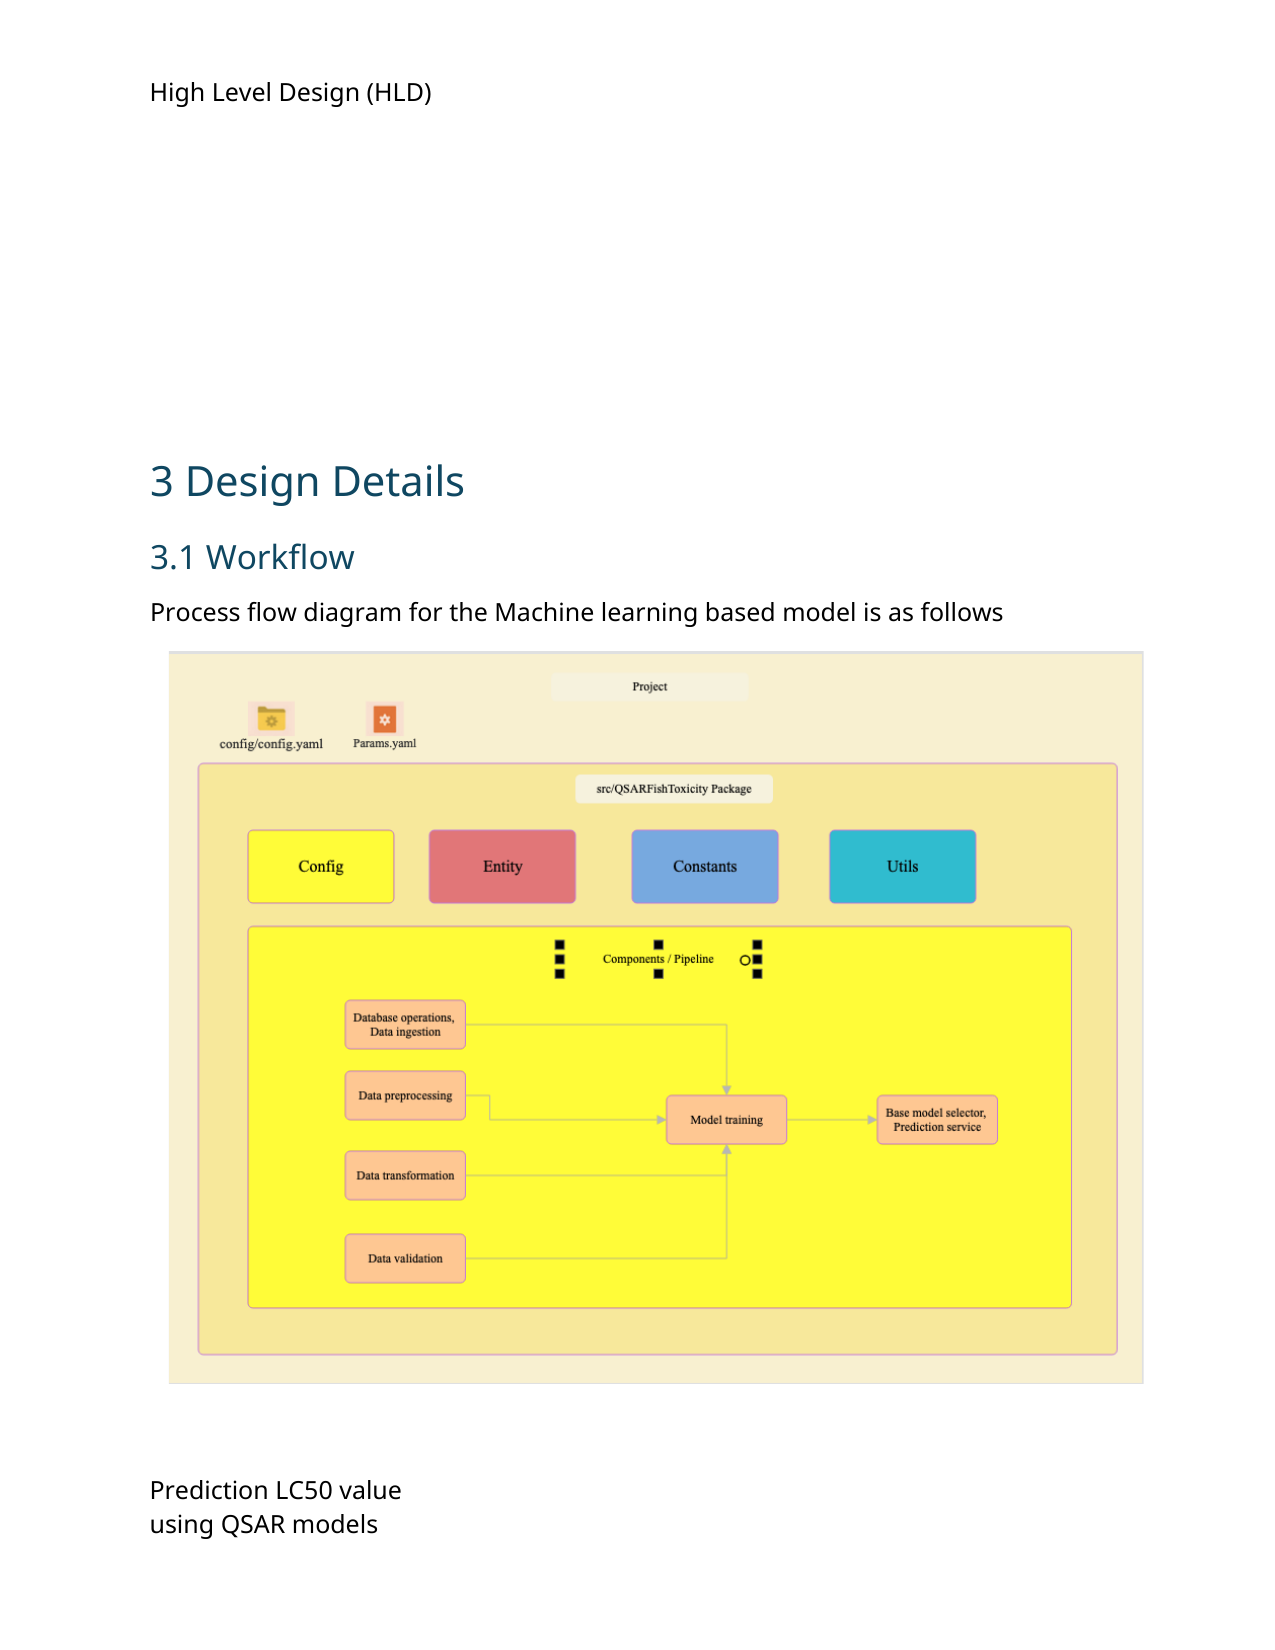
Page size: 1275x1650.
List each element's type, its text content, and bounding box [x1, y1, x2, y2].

text Process flow diagram for the Machine learning based model is as follows [150, 595, 1125, 629]
subtitle 3.1 Workflow [150, 534, 1125, 579]
subtitle 3 Design Details [150, 452, 1125, 508]
